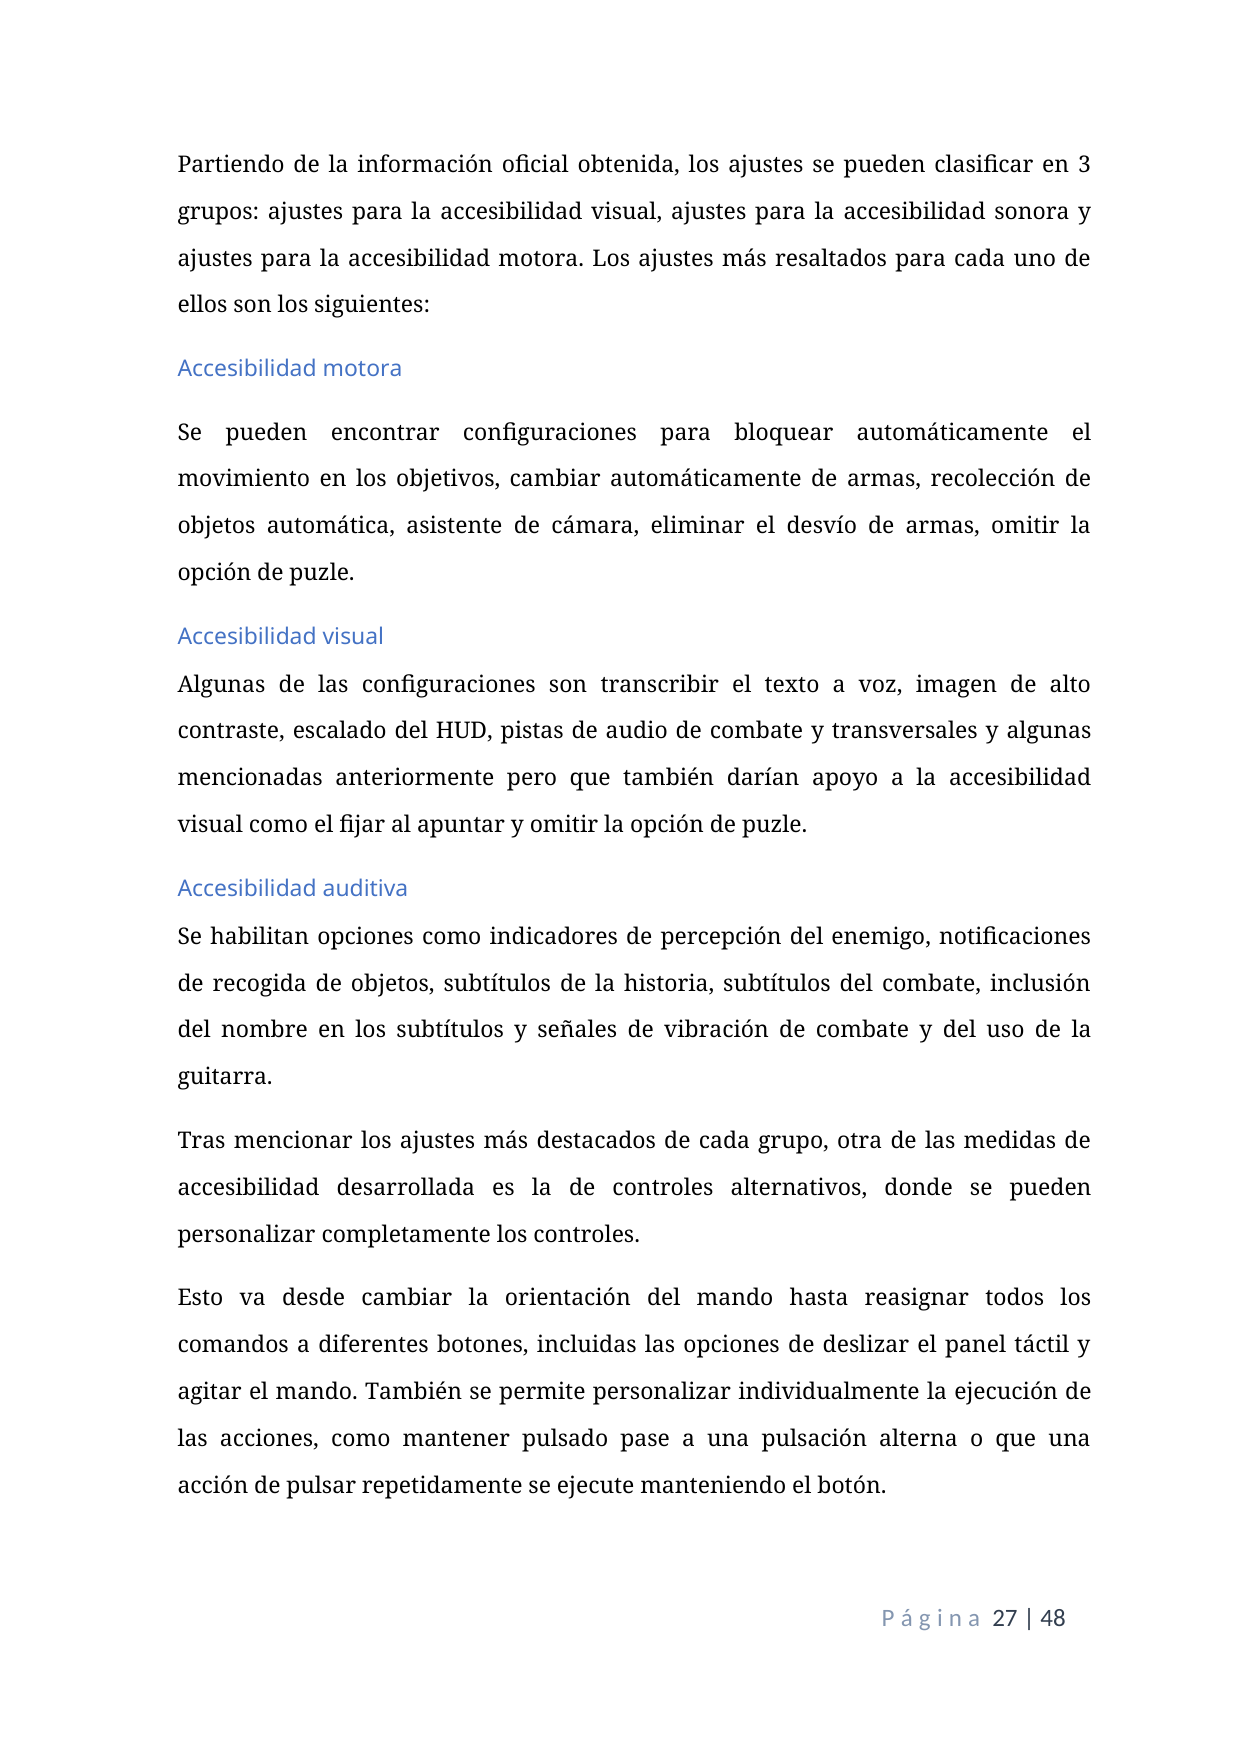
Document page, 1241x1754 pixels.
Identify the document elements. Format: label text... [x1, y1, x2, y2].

text Esto va desde cambiar la orientación del mando hasta reasignar todos los comandos a diferentes botones, incluidas las opciones de deslizar el panel táctil y agitar el mando. También se permite personalizar individualmente la ejecución de las acciones, como mantener pulsado pase a una pulsación alterna o que una acción de pulsar repetidamente se ejecute manteniendo el botón. [177, 1281, 1092, 1500]
text Algunas de las configuraciones son transcribir el texto a voz, imagen de alto contraste, escalado del HUD, pistas de audio de combate y transversales y algunas mencionadas anteriormente pero que también darían apoyo a la accesibilidad visual como el fijar al apuntar y omitir la opción de puzle. [177, 667, 1092, 839]
text Accesibilidad auditiva [177, 872, 1092, 903]
text Se habilitan opciones como indicadores de percepción del enemigo, notificaciones de recogida de objetos, subtítulos de la historia, subtítulos del combate, inclusión del nombre en los subtítulos y señales de vibración de combate y del uso de la guitarra. [177, 919, 1092, 1091]
text Tras mencionar los ajustes más destacados de cada grupo, otra de las medidas de accesibilidad desarrollada es la de controles alternativos, donde se pueden personalizar completamente los controles. [177, 1124, 1092, 1249]
text Partiendo de la información oficial obtenida, los ajustes se pueden clasificar en 3 grupos: ajustes para la accesibilidad visual, ajustes para la accesibilidad sonora y ajustes para la accesibilidad motora. Los ajustes más resaltados para cada uno de ellos son los siguientes: [177, 148, 1092, 319]
text Accesibilidad visual [177, 619, 1092, 651]
text Accesibilidad motora [177, 352, 1092, 383]
text Se pueden encontrar configuraciones para bloquear automáticamente el movimiento en los objetivos, cambiar automáticamente de armas, recolección de objetos automática, asistente de cámara, eliminar el desvío de armas, omitir la opción de puzle. [177, 415, 1092, 587]
